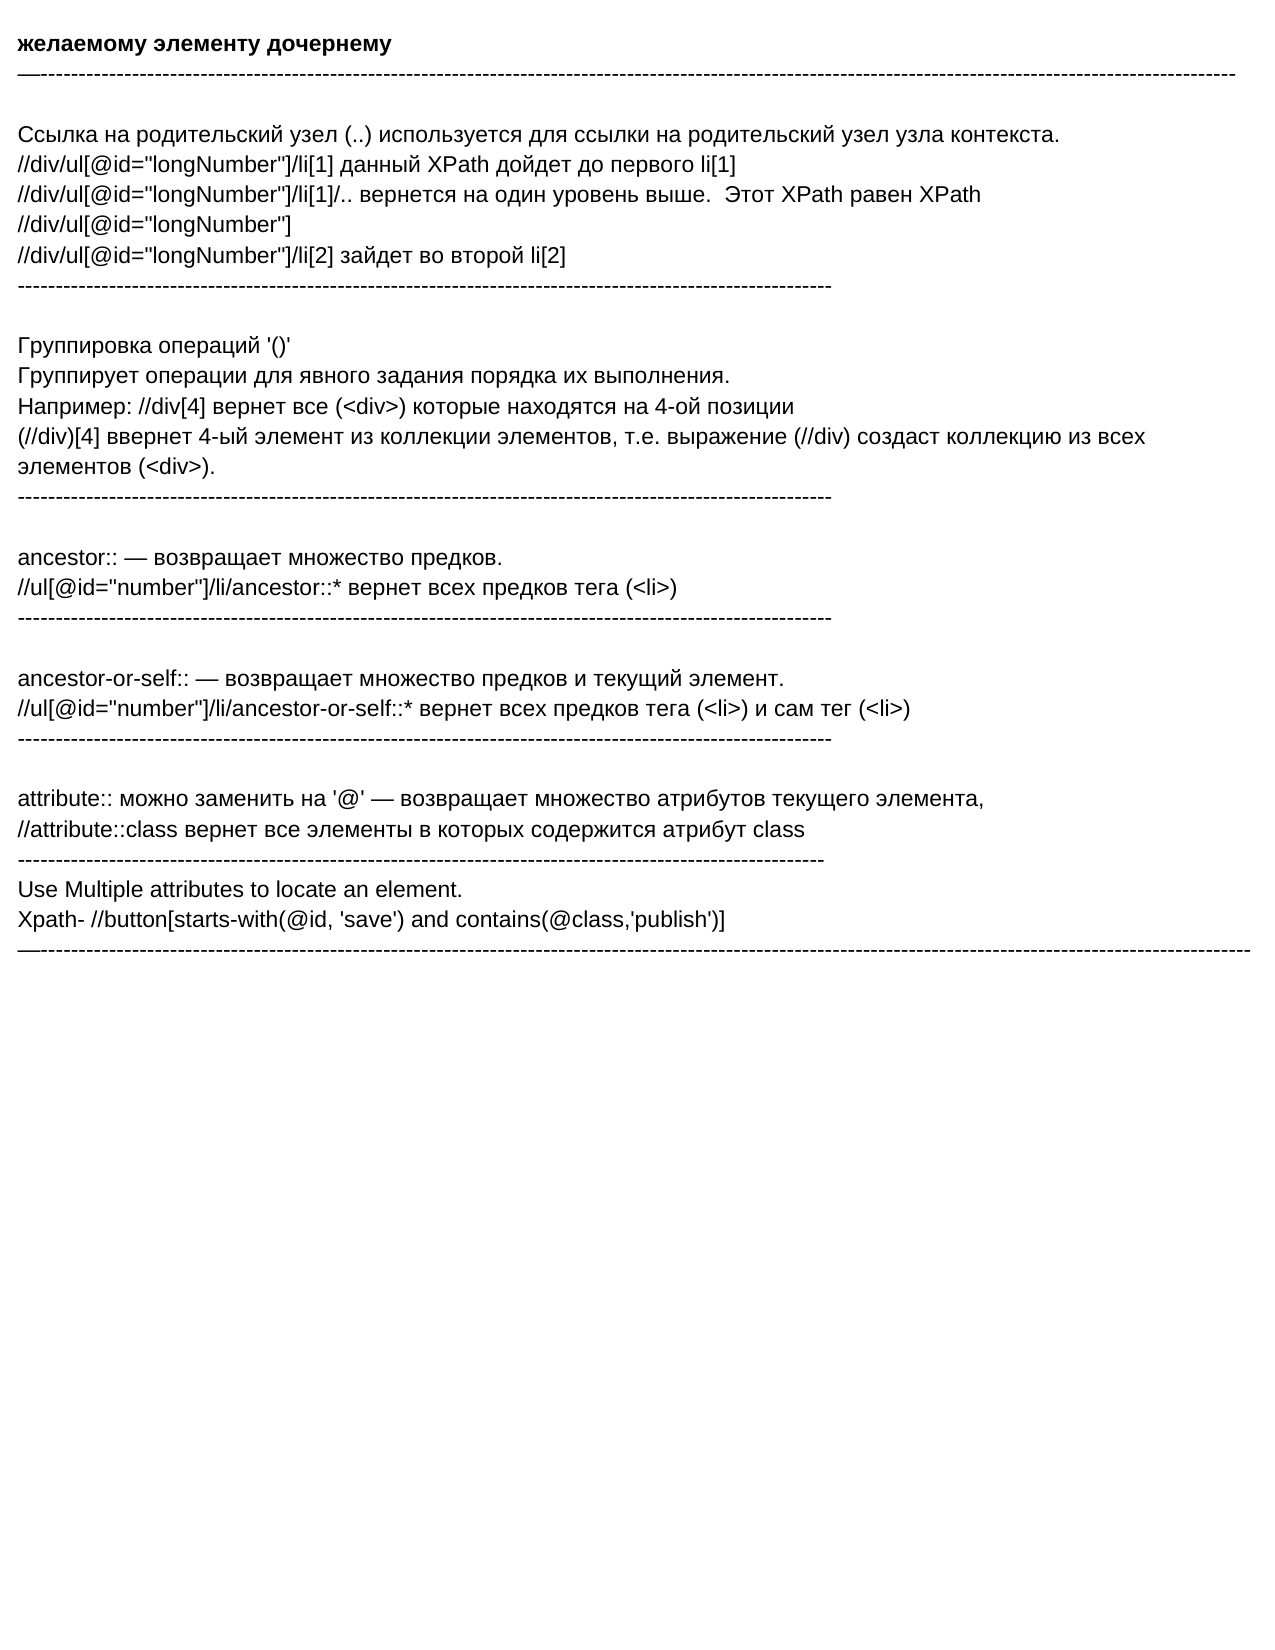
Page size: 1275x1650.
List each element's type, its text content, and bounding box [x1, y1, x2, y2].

text ancestor:: — возвращает множество предков. [17, 544, 1257, 570]
text ----------------------------------------------------------------------------------------------------------- [17, 272, 1257, 298]
text Use Multiple attributes to locate an element. [17, 876, 1257, 902]
text //div/ul[@id="longNumber"]/li[2] зайдет во второй li[2] [17, 242, 1257, 268]
text Группирует операции для явного задания порядка их выполнения. [17, 362, 1257, 389]
text (//div)[4] ввернет 4-ый элемент из коллекции элементов, т.е. выражение (//div) создаст коллекцию из всех элементов (<div>). [17, 423, 1257, 479]
text ----------------------------------------------------------------------------------------------------------- [17, 483, 1257, 510]
text //attribute::class вернет все элементы в которых содержится атрибут class [17, 816, 1257, 842]
text //ul[@id="number"]/li/ancestor::* вернет всех предков тега (<li>) [17, 574, 1257, 600]
text ----------------------------------------------------------------------------------------------------------- [17, 725, 1257, 751]
text //div/ul[@id="longNumber"]/li[1]/.. вернется на один уровень выше. Этот XPath равен XPath //div/ul[@id="longNumber"] [17, 181, 1257, 238]
text //ul[@id="number"]/li/ancestor-or-self::* вернет всех предков тега (<li>) и сам тег (<li>) [17, 695, 1257, 721]
text attribute:: можно заменить на '@' — возвращает множество атрибутов текущего элемента, [17, 785, 1257, 812]
text Например: //div[4] вернет все (<div>) которые находятся на 4-ой позиции [17, 393, 1257, 419]
text ancestor-or-self:: — возвращает множество предков и текущий элемент. [17, 664, 1257, 691]
text Xpath- //button[starts-with(@id, 'save') and contains(@class,'publish')] [17, 906, 1257, 933]
text Группировка операций '()' [17, 332, 1257, 359]
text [17, 30, 1257, 57]
text Ссылка на родительский узел (..) используется для ссылки на родительский узел узла контекста. [17, 121, 1257, 147]
text —------------------------------------------------------------------------------------------------------------------------------------------------------------- [17, 60, 1257, 87]
text //div/ul[@id="longNumber"]/li[1] данный XPath дойдет до первого li[1] [17, 151, 1257, 177]
text —--------------------------------------------------------------------------------------------------------------------------------------------------------------- [17, 936, 1257, 963]
text ---------------------------------------------------------------------------------------------------------- [17, 846, 1257, 872]
text ----------------------------------------------------------------------------------------------------------- [17, 604, 1257, 631]
